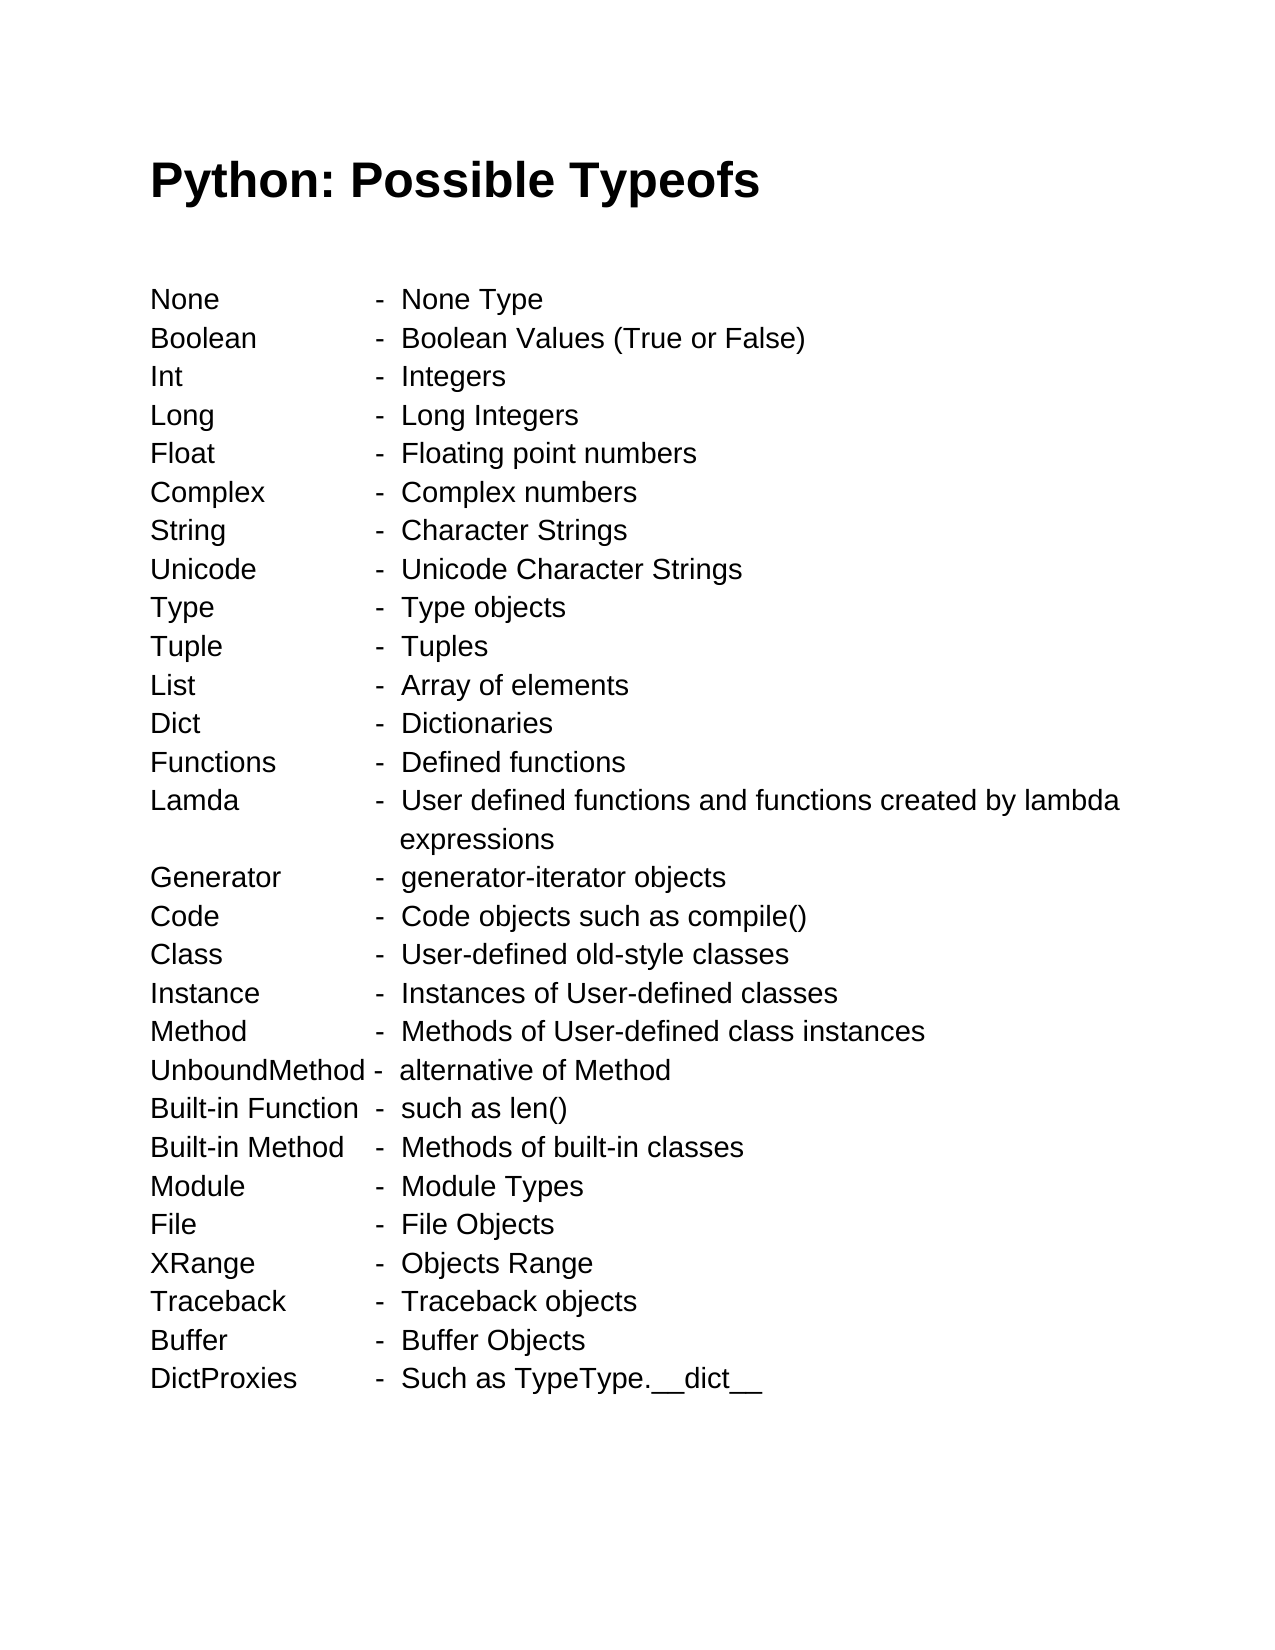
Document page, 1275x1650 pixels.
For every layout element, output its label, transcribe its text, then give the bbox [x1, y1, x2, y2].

text Dict - Dictionaries [150, 706, 1125, 739]
text Instance - Instances of User-defined classes [150, 976, 1125, 1009]
text Code - Code objects such as compile() [150, 899, 1125, 932]
text Int - Integers [150, 359, 1125, 393]
text XRange - Objects Range [150, 1246, 1125, 1279]
text Tuple - Tuples [150, 629, 1125, 662]
text Float - Floating point numbers [150, 436, 1125, 470]
text Long - Long Integers [150, 398, 1125, 431]
text Complex - Complex numbers [150, 475, 1125, 508]
text Module - Module Types [150, 1168, 1125, 1202]
text Method - Methods of User-defined class instances [150, 1014, 1125, 1048]
text Generator - generator-iterator objects [150, 860, 1125, 894]
text Boolean - Boolean Values (True or False) [150, 321, 1125, 354]
text Unicode - Unicode Character Strings [150, 552, 1125, 585]
text None - None Type [150, 282, 1125, 316]
text Built-in Function - such as len() [150, 1091, 1125, 1125]
text Class - User-defined old-style classes [150, 937, 1125, 971]
text Traceback - Traceback objects [150, 1284, 1125, 1318]
text DictProxies - Such as TypeType.__dict__ [150, 1361, 1125, 1395]
text Built-in Method - Methods of built-in classes [150, 1130, 1125, 1163]
text expressions [375, 822, 1125, 855]
text Buffer - Buffer Objects [150, 1323, 1125, 1356]
text String - Character Strings [150, 513, 1125, 547]
text List - Array of elements [150, 667, 1125, 701]
text Type - Type objects [150, 590, 1125, 624]
text UnboundMethod - alternative of Method [150, 1053, 1125, 1086]
text Lamda - User defined functions and functions created by lambda [150, 783, 1125, 817]
text Functions - Defined functions [150, 744, 1125, 778]
text File - File Objects [150, 1207, 1125, 1241]
text Python: Possible Typeofs [150, 150, 1125, 207]
